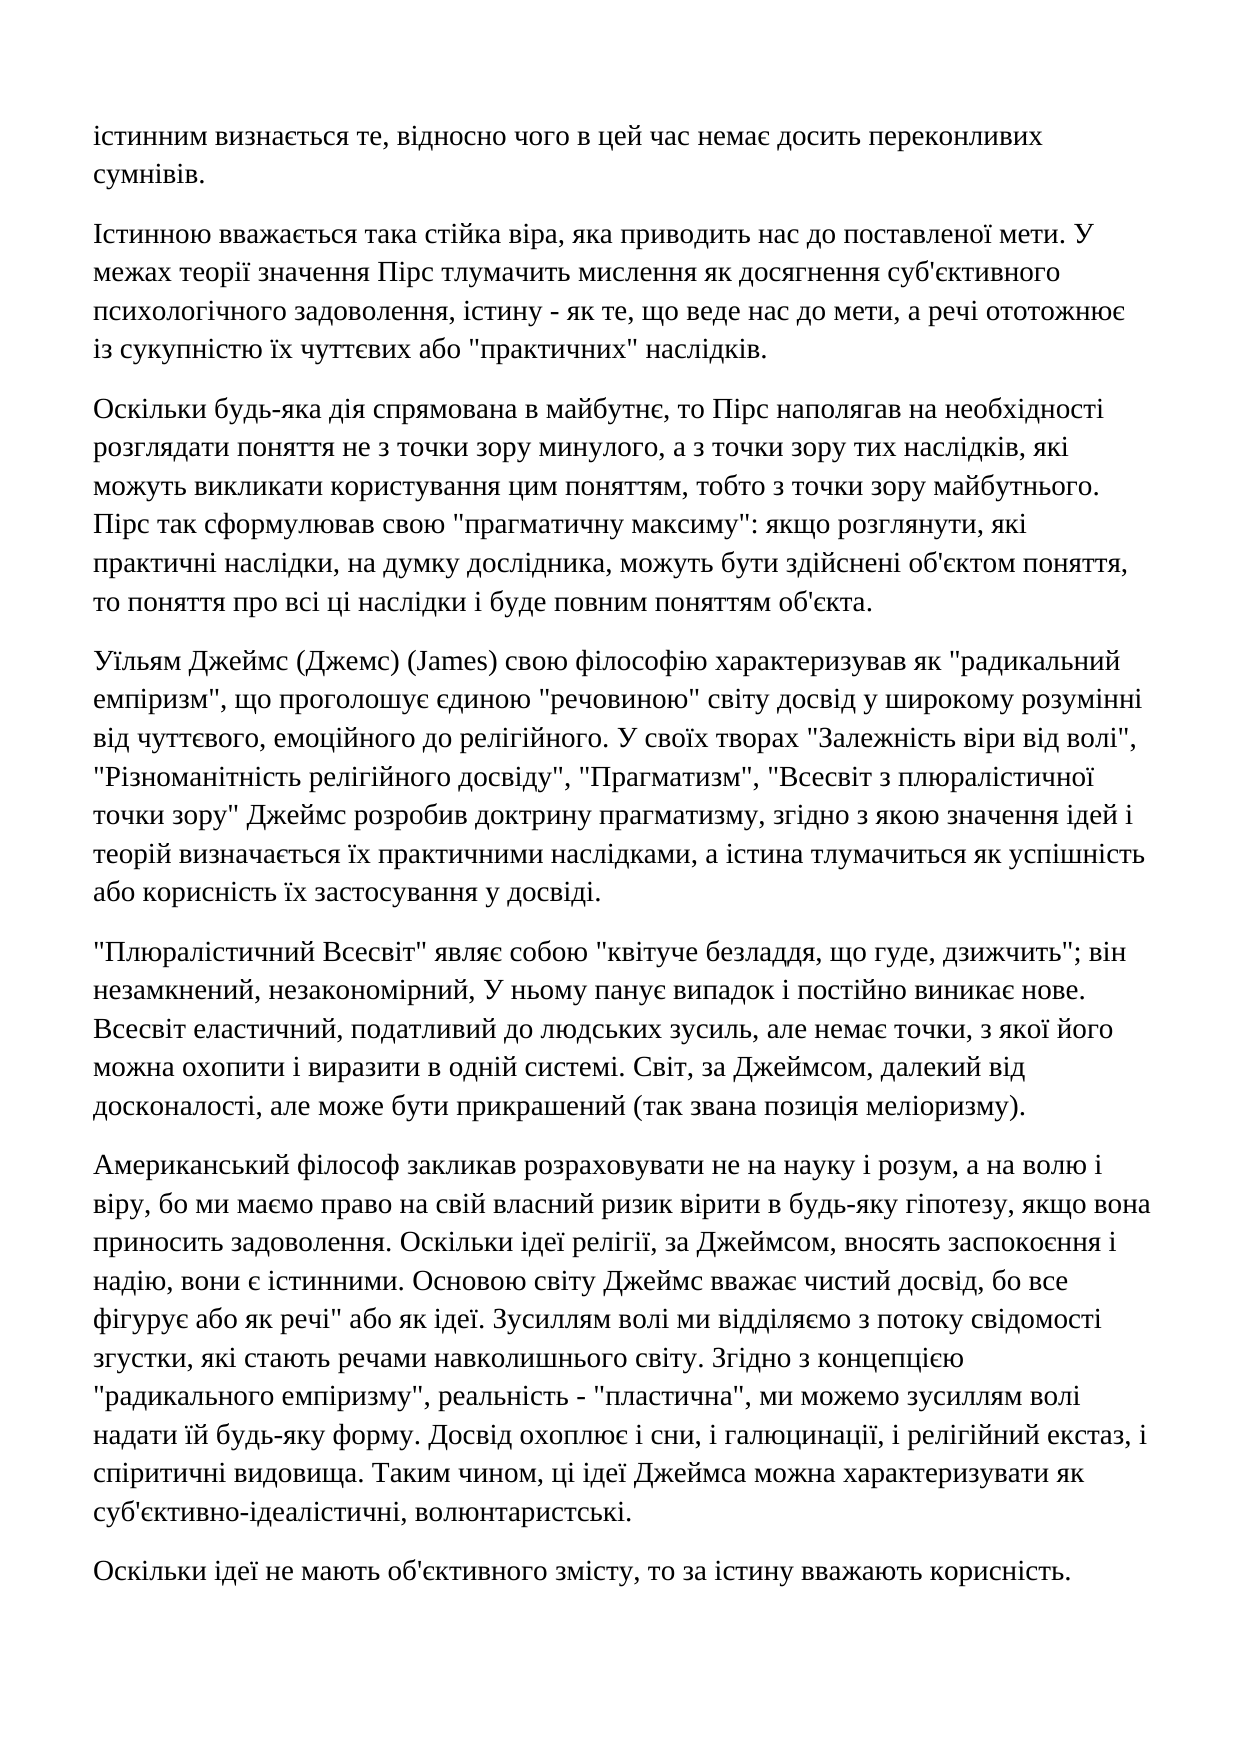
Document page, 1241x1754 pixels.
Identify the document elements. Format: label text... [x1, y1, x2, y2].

text Американський філософ закликав розраховувати не на науку і розум, а на волю і віру, бо ми маємо право на свій власний ризик вірити в будь-яку гіпотезу, якщо вона приносить задоволення. Оскільки ідеї релігії, за Джеймсом, вносять заспокоєння і надію, вони є істинними. Основою світу Джеймс вважає чистий досвід, бо все фігурує або як речі" або як ідеї. Зусиллям волі ми відділяємо з потоку свідомості згустки, які стають речами навколишнього світу. Згідно з концепцією "радикального емпіризму", реальність - "пластична", ми можемо зусиллям волі надати їй будь-яку форму. Досвід охоплює і сни, і галюцинації, і релігійний екстаз, і спіритичні видовища. Таким чином, ці ідеї Джеймса можна характеризувати як суб'єктивно-ідеалістичні, волюнтаристські. [93, 1147, 1152, 1528]
text Уїльям Джеймс (Джемс) (James) свою філософію характеризував як "радикальний емпіризм", що проголошує єдиною "речовиною" світу досвід у широкому розумінні від чуттєвого, емоційного до релігійного. У своїх творах "Залежність віри від волі", "Різноманітність релігійного досвіду", "Прагматизм", "Всесвіт з плюралістичної точки зору" Джеймс розробив доктрину прагматизму, згідно з якою значення ідей і теорій визначається їх практичними наслідками, а істина тлумачиться як успішність або корисність їх застосування у досвіді. [93, 643, 1152, 908]
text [93, 118, 1152, 190]
text Істинною вважається така стійка віра, яка приводить нас до поставленої мети. У межах теорії значення Пірс тлумачить мислення як досягнення суб'єктивного психологічного задоволення, істину - як те, що веде нас до мети, а речі ототожнює із сукупністю їх чуттєвих або "практичних" наслідків. [93, 216, 1152, 365]
text Оскільки ідеї не мають об'єктивного змісту, то за істину вважають корисність. [93, 1553, 1152, 1587]
text "Плюралістичний Всесвіт" являє собою "квітуче безладдя, що гуде, дзижчить"; він незамкнений, незакономірний, У ньому панує випадок і постійно виникає нове. Всесвіт еластичний, податливий до людських зусиль, але немає точки, з якої його можна охопити і виразити в одній системі. Світ, за Джеймсом, далекий від досконалості, але може бути прикрашений (так звана позиція меліоризму). [93, 934, 1152, 1121]
text Оскільки будь-яка дія спрямована в майбутнє, то Пірс наполягав на необхідності розглядати поняття не з точки зору минулого, а з точки зору тих наслідків, які можуть викликати користування цим поняттям, тобто з точки зору майбутнього. Пірс так сформулював свою "прагматичну максиму": якщо розглянути, які практичні наслідки, на думку дослідника, можуть бути здійснені об'єктом поняття, то поняття про всі ці наслідки і буде повним поняттям об'єкта. [93, 391, 1152, 617]
